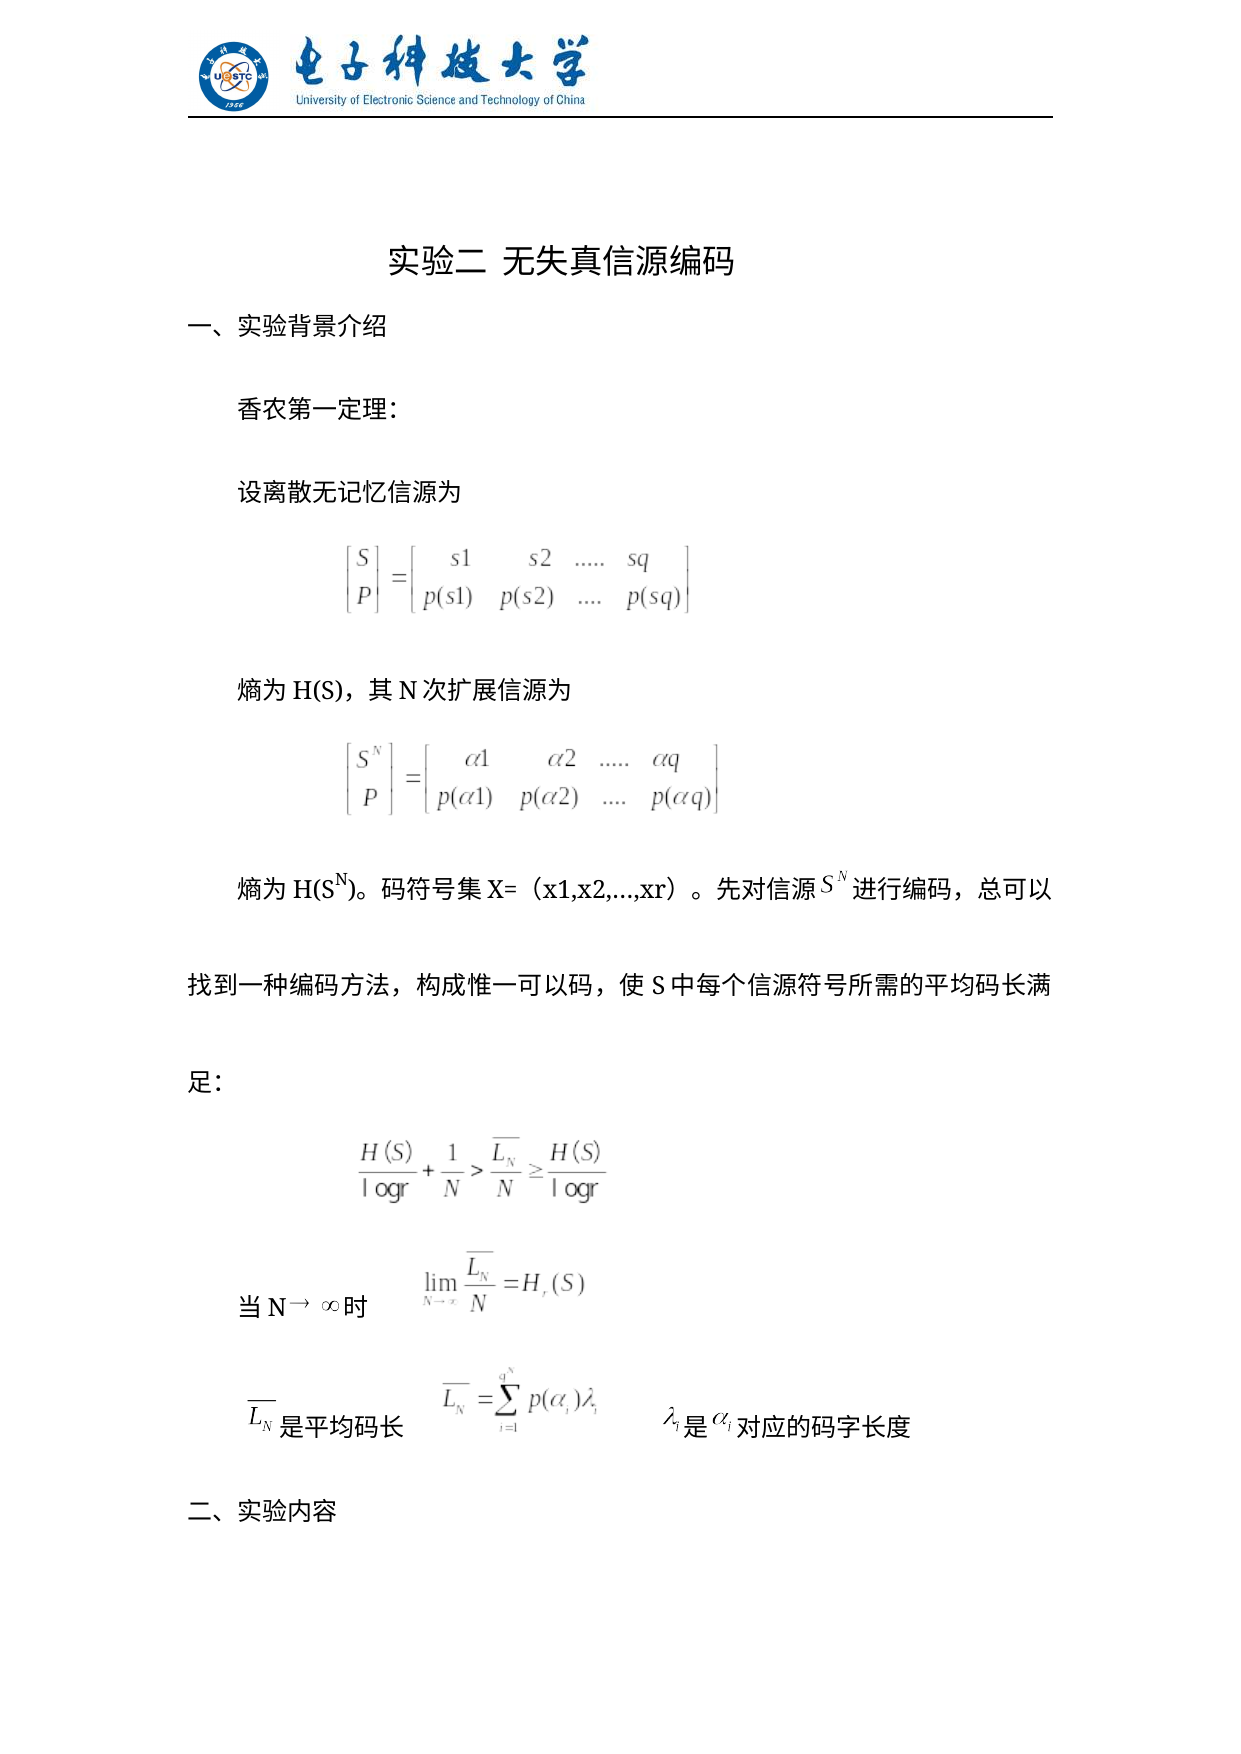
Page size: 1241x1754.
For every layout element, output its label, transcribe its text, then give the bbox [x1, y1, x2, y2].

text 是平均码长 是对应的码字长度 [187, 1362, 1053, 1459]
text 熵为H(S)，其N次扩展信源为 [187, 656, 1053, 721]
text 香农第一定理： [187, 375, 1053, 440]
text 二、实验内容 [187, 1477, 1053, 1542]
text 当N时 [187, 1246, 1053, 1343]
picture [289, 22, 599, 116]
text 一、实验背景介绍 [187, 292, 1053, 357]
picture [187, 30, 280, 113]
text 设离散无记忆信源为 [187, 458, 1053, 523]
text 实验二 无失真信源编码 [187, 227, 1053, 292]
text 熵为H(SN)。码符号集X=（x1,x2,…,xr）。先对信源进行编码，总可以找到一种编码方法，构成惟一可以码，使S中每个信源符号所需的平均码长满足： [187, 853, 1053, 1113]
